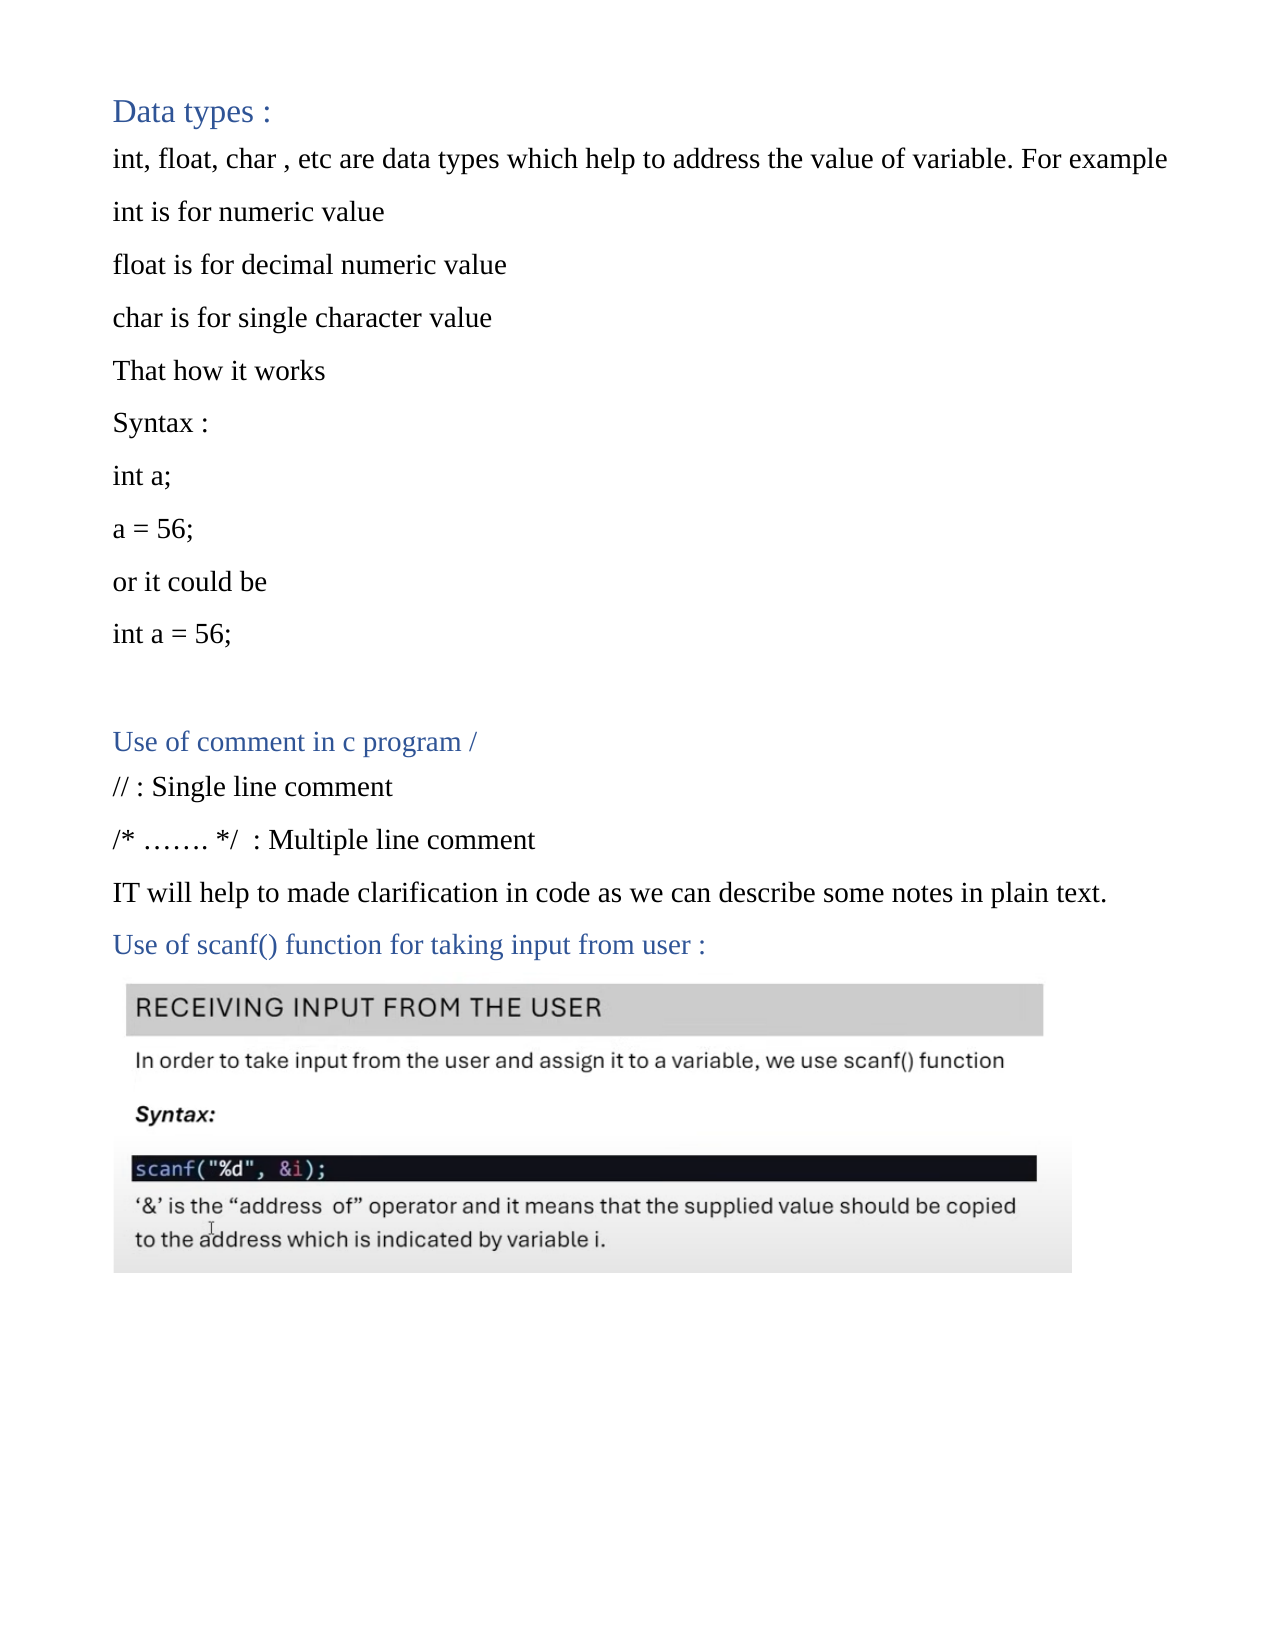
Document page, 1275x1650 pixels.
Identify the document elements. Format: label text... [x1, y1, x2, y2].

text float is for decimal numeric value [112, 247, 1219, 281]
subtitle Use of scanf() function for taking input from user : [112, 927, 1219, 961]
text IT will help to made clarification in code as we can describe some notes in plain text. [112, 875, 1219, 908]
text a = 56; [112, 511, 1219, 544]
text int a = 56; [112, 617, 1219, 650]
text int a; [112, 458, 1219, 492]
text That how it works [112, 353, 1219, 386]
text or it could be [112, 564, 1219, 597]
subtitle Data types : [112, 92, 1219, 130]
text int, float, char , etc are data types which help to address the value of variable. For example [112, 141, 1219, 175]
text char is for single character value [112, 300, 1219, 333]
text // : Single line comment [112, 769, 1219, 803]
text /* ……. */ : Multiple line comment [112, 822, 1219, 855]
subtitle Use of comment in c program / [112, 724, 1219, 758]
picture [112, 972, 1072, 1272]
text Syntax : [112, 405, 1219, 439]
text int is for numeric value [112, 194, 1219, 228]
